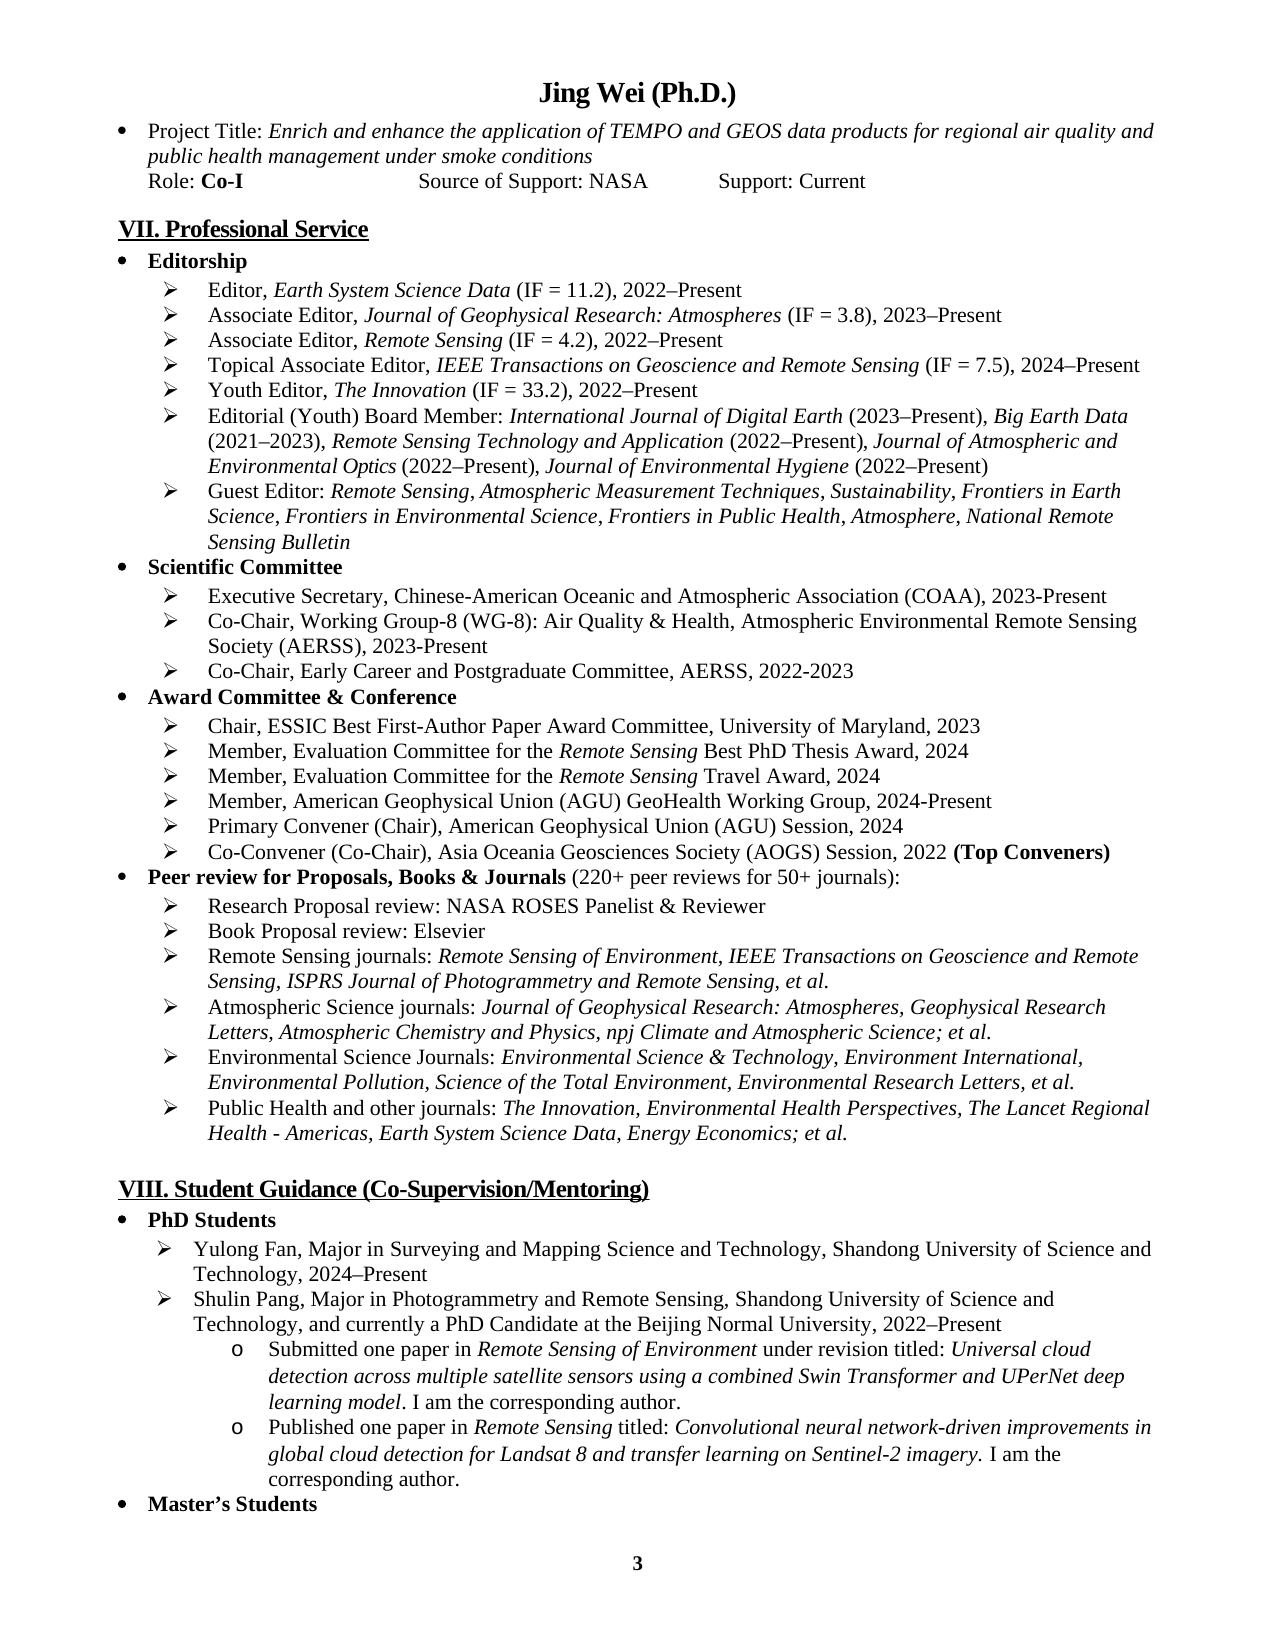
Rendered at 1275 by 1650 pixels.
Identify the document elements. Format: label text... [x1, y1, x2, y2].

text VIII. Student Guidance (Co-Supervision/Mentoring) [118, 1174, 1157, 1202]
list Research Proposal review: NASA ROSES Panelist & Reviewer [162, 893, 1157, 918]
list Member, Evaluation Committee for the Remote Sensing Travel Award, 2024 [162, 763, 1157, 788]
list Submitted one paper in Remote Sensing of Environment under revision titled: Universal cloud detection across multiple satellite sensors using a combined Swin Transformer and UPerNet deep learning model. I am the corresponding author. [231, 1336, 1157, 1414]
list Master’s Students [118, 1491, 1157, 1516]
list Co-Convener (Co-Chair), Asia Oceania Geosciences Society (AOGS) Session, 2022 (Top Conveners) [162, 839, 1157, 864]
list Guest Editor: Remote Sensing, Atmospheric Measurement Techniques, Sustainability, Frontiers in Earth Science, Frontiers in Environmental Science, Frontiers in Public Health, Atmosphere, National Remote Sensing Bulletin [162, 478, 1157, 554]
list Environmental Science Journals: Environmental Science & Technology, Environment International, Environmental Pollution, Science of the Total Environment, Environmental Research Letters, et al. [162, 1044, 1157, 1094]
list Chair, ESSIC Best First-Author Paper Award Committee, University of Maryland, 2023 [162, 713, 1157, 738]
list Editorial (Youth) Board Member: International Journal of Digital Earth (2023–Present), Big Earth Data (2021–2023), Remote Sensing Technology and Application (2022–Present), Journal of Atmospheric and Environmental Optics (2022–Present), Journal of Environmental Hygiene (2022–Present) [162, 403, 1157, 478]
list Atmospheric Science journals: Journal of Geophysical Research: Atmospheres, Geophysical Research Letters, Atmospheric Chemistry and Physics, npj Climate and Atmospheric Science; et al. [162, 994, 1157, 1044]
list Editor, Earth System Science Data (IF = 11.2), 2022–Present [162, 277, 1157, 302]
list Associate Editor, Journal of Geophysical Research: Atmospheres (IF = 3.8), 2023–Present [162, 302, 1157, 327]
list Youth Editor, The Innovation (IF = 33.2), 2022–Present [162, 377, 1157, 403]
list Scientific Committee [118, 554, 1157, 579]
list Award Committee & Conference [118, 684, 1157, 709]
list Public Health and other journals: The Innovation, Environmental Health Perspectives, The Lancet Regional Health - Americas, Earth System Science Data, Energy Economics; et al. [162, 1094, 1157, 1145]
list Associate Editor, Remote Sensing (IF = 4.2), 2022–Present [162, 327, 1157, 352]
list Editorship [118, 248, 1157, 273]
list Yulong Fan, Major in Surveying and Mapping Science and Technology, Shandong University of Science and Technology, 2024–Present [156, 1236, 1157, 1286]
list Co-Chair, Early Career and Postgraduate Committee, AERSS, 2022-2023 [162, 658, 1157, 684]
list Co-Chair, Working Group-8 (WG-8): Air Quality & Health, Atmospheric Environmental Remote Sensing Society (AERSS), 2023-Present [162, 608, 1157, 658]
list Executive Secretary, Chinese-American Oceanic and Atmospheric Association (COAA), 2023-Present [162, 583, 1157, 608]
list Role: Co-I Source of Support: NASA Support: Current [148, 168, 1157, 194]
list Remote Sensing journals: Remote Sensing of Environment, IEEE Transactions on Geoscience and Remote Sensing, ISPRS Journal of Photogrammetry and Remote Sensing, et al. [162, 943, 1157, 994]
list PhD Students [118, 1207, 1157, 1232]
text VII. Professional Service [118, 214, 1157, 243]
list Peer review for Proposals, Books & Journals (220+ peer reviews for 50+ journals): [118, 864, 1157, 889]
list Topical Associate Editor, IEEE Transactions on Geoscience and Remote Sensing (IF = 7.5), 2024–Present [162, 352, 1157, 377]
list Primary Convener (Chair), American Geophysical Union (AGU) Session, 2024 [162, 813, 1157, 839]
list Book Proposal review: Elsevier [162, 918, 1157, 943]
list Member, Evaluation Committee for the Remote Sensing Best PhD Thesis Award, 2024 [162, 738, 1157, 763]
list Member, American Geophysical Union (AGU) GeoHealth Working Group, 2024-Present [162, 788, 1157, 813]
